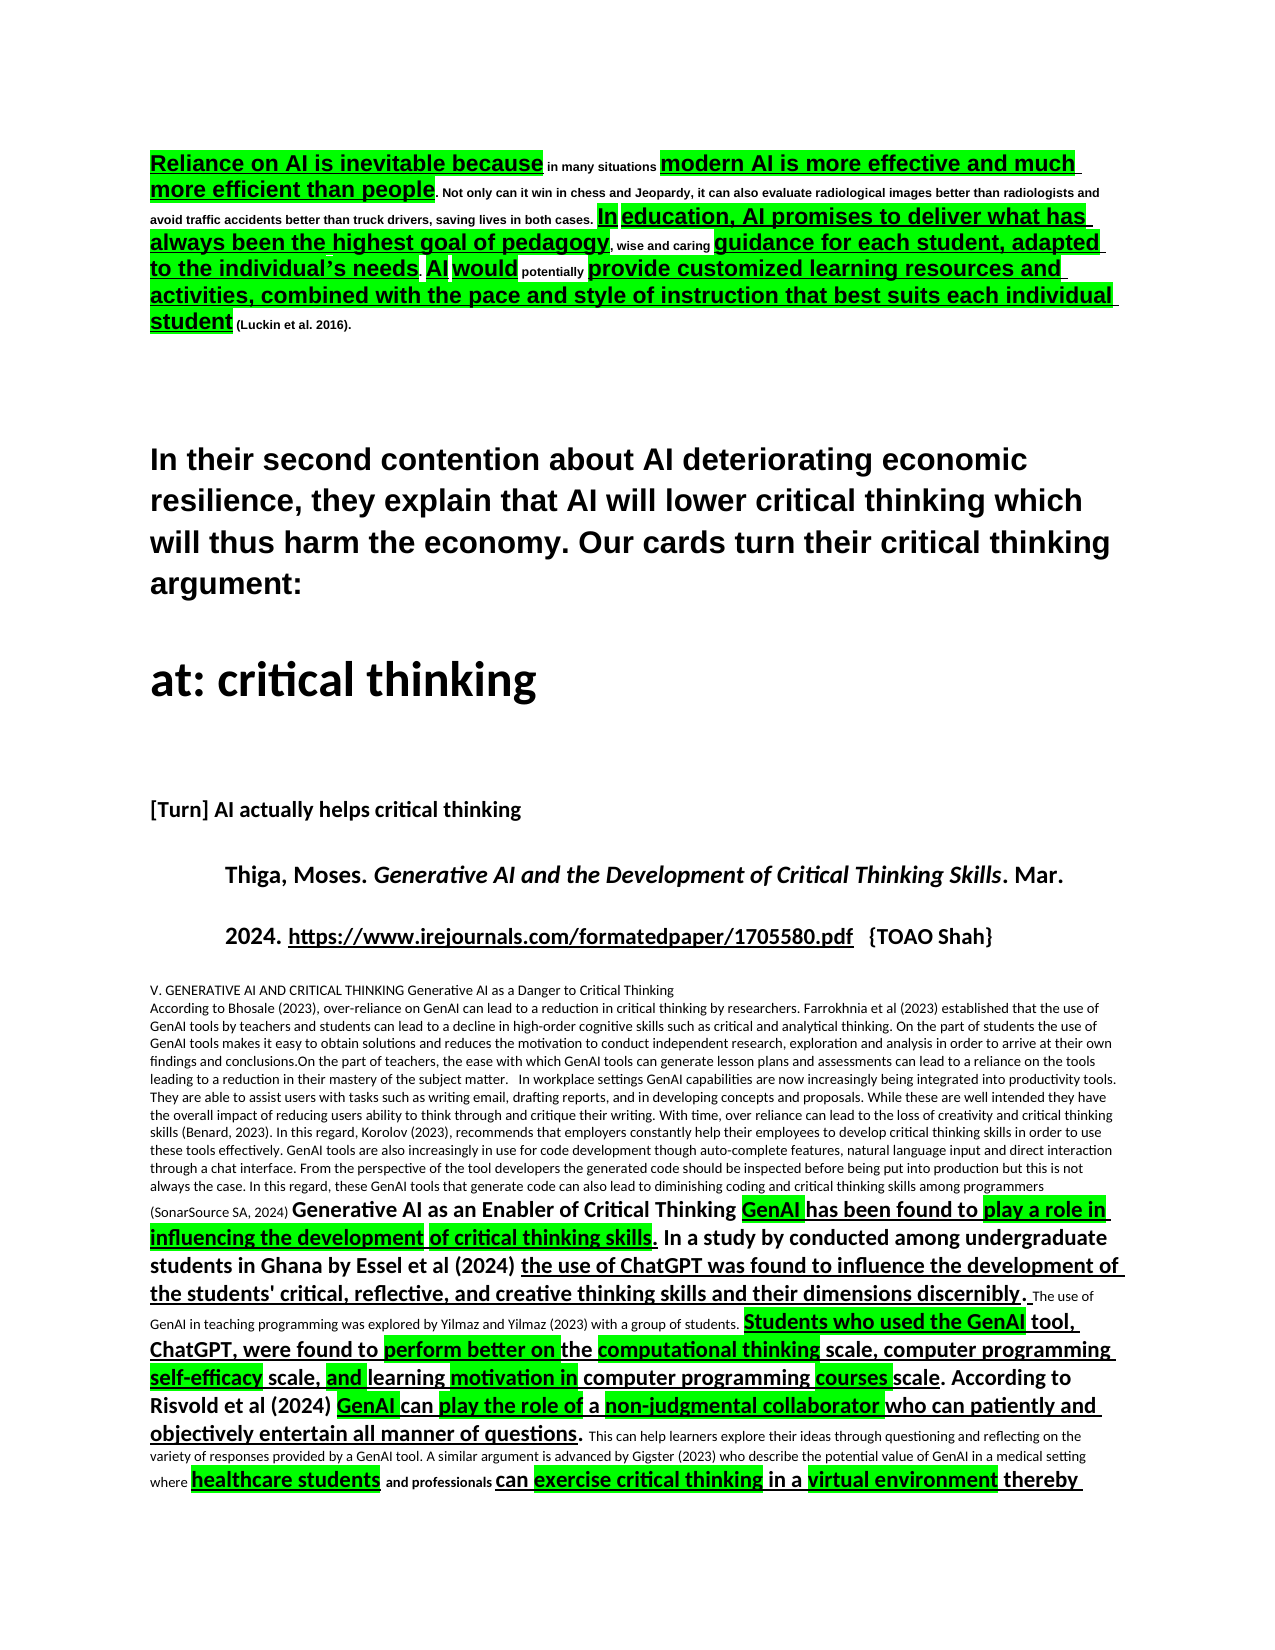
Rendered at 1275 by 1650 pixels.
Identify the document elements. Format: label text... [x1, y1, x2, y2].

text In their second contention about AI deteriorating economic resilience, they explain that AI will lower critical thinking which will thus harm the economy. Our cards turn their critical thinking argument: [150, 441, 1125, 601]
text Thiga, Moses. Generative AI and the Development of Critical Thinking Skills. Mar. 2024. https://www.irejournals.com/formatedpaper/1705580.pdf {TOAO Shah} [225, 859, 1125, 951]
text [Turn] AI actually helps critical thinking [150, 795, 1125, 823]
subtitle at: critical thinking [150, 648, 1125, 709]
text V. GENERATIVE AI AND CRITICAL THINKING Generative AI as a Danger to Critical Thinking [150, 981, 1125, 999]
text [150, 999, 1125, 1493]
subtitle Reliance on AI is inevitable because in many situations modern AI is more effective and much more efficient than people. Not only can it win in chess and Jeopardy, it can also evaluate radiological images better than radiologists and avoid traffic accidents better than truck drivers, saving lives in both cases. In education, AI promises to deliver what has always been the highest goal of pedagogy, wise and caring guidance for each student, adapted to the individual’s needs. AI would potentially provide customized learning resources and activities, combined with the pace and style of instruction that best suits each individual student (Luckin et al. 2016). [150, 150, 1125, 334]
